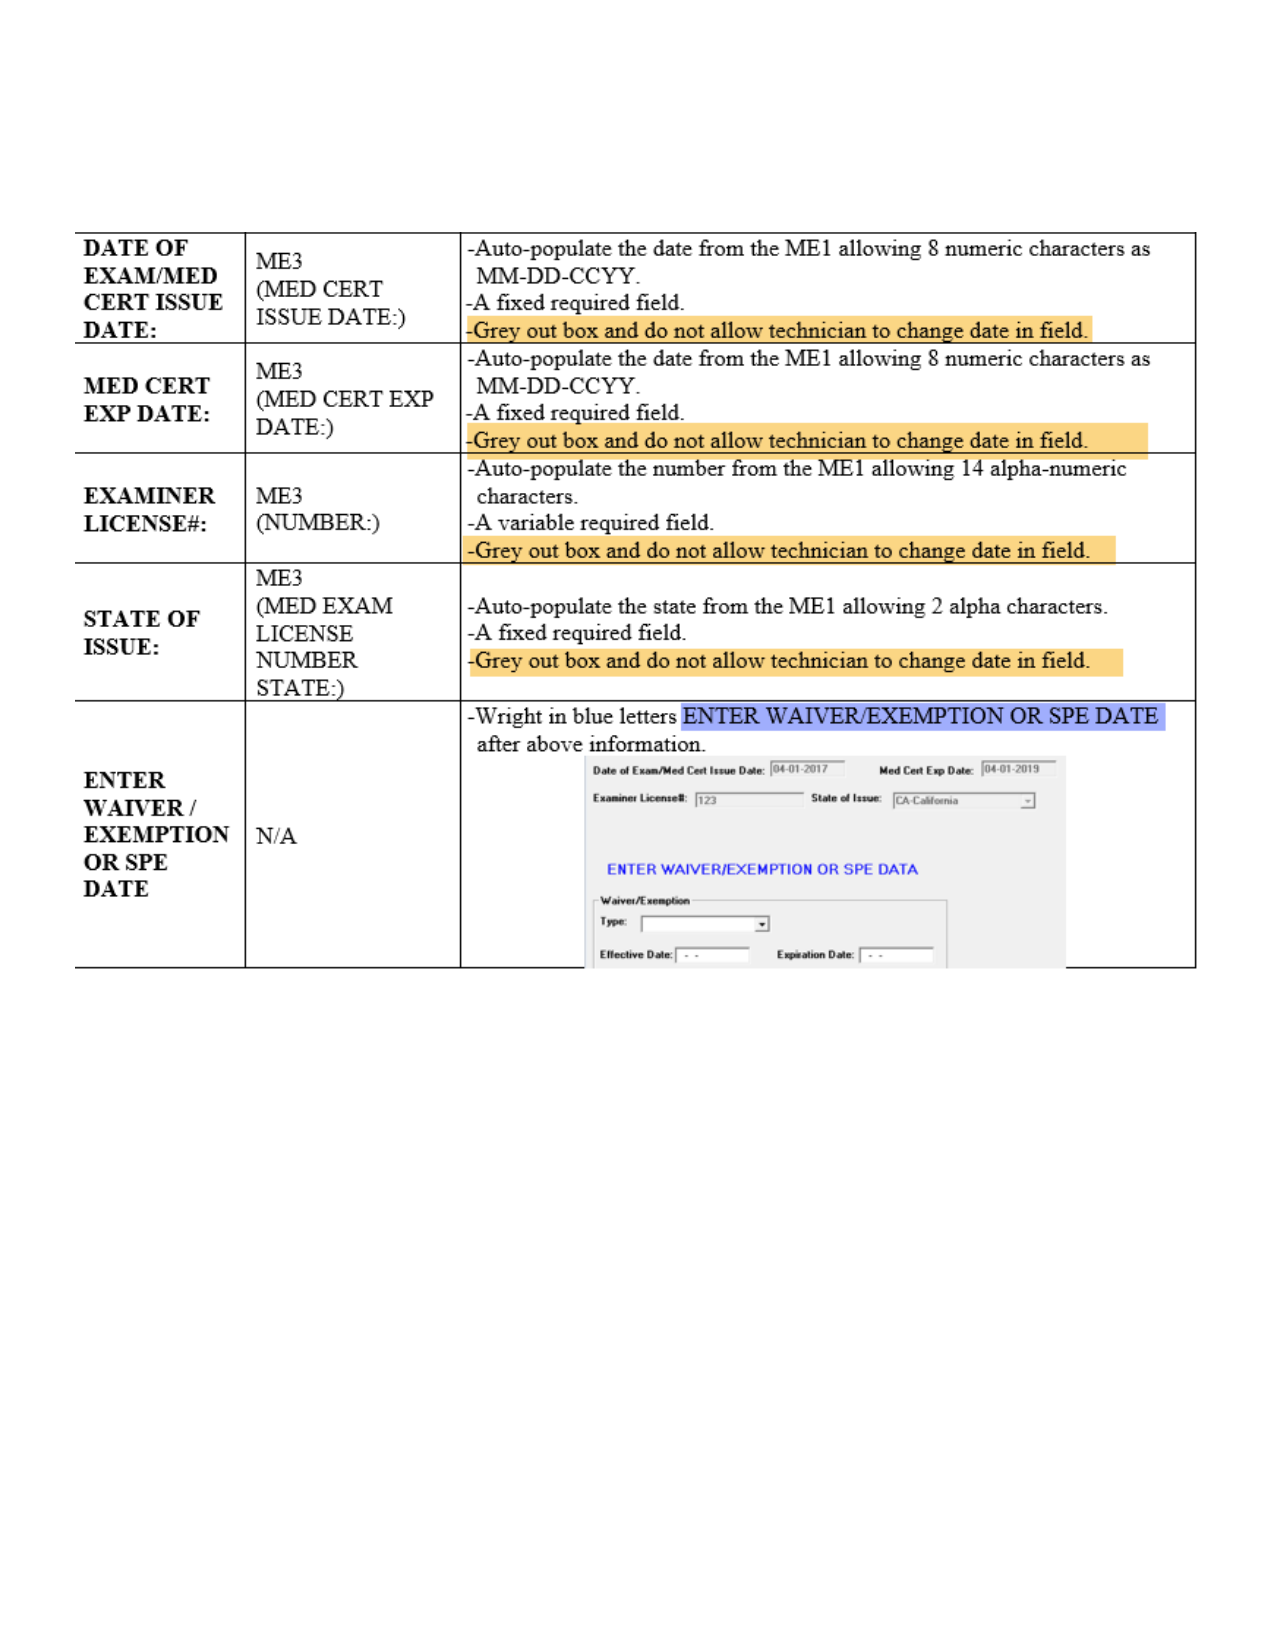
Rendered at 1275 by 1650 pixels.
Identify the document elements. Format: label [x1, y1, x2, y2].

picture [75, 232, 1200, 976]
